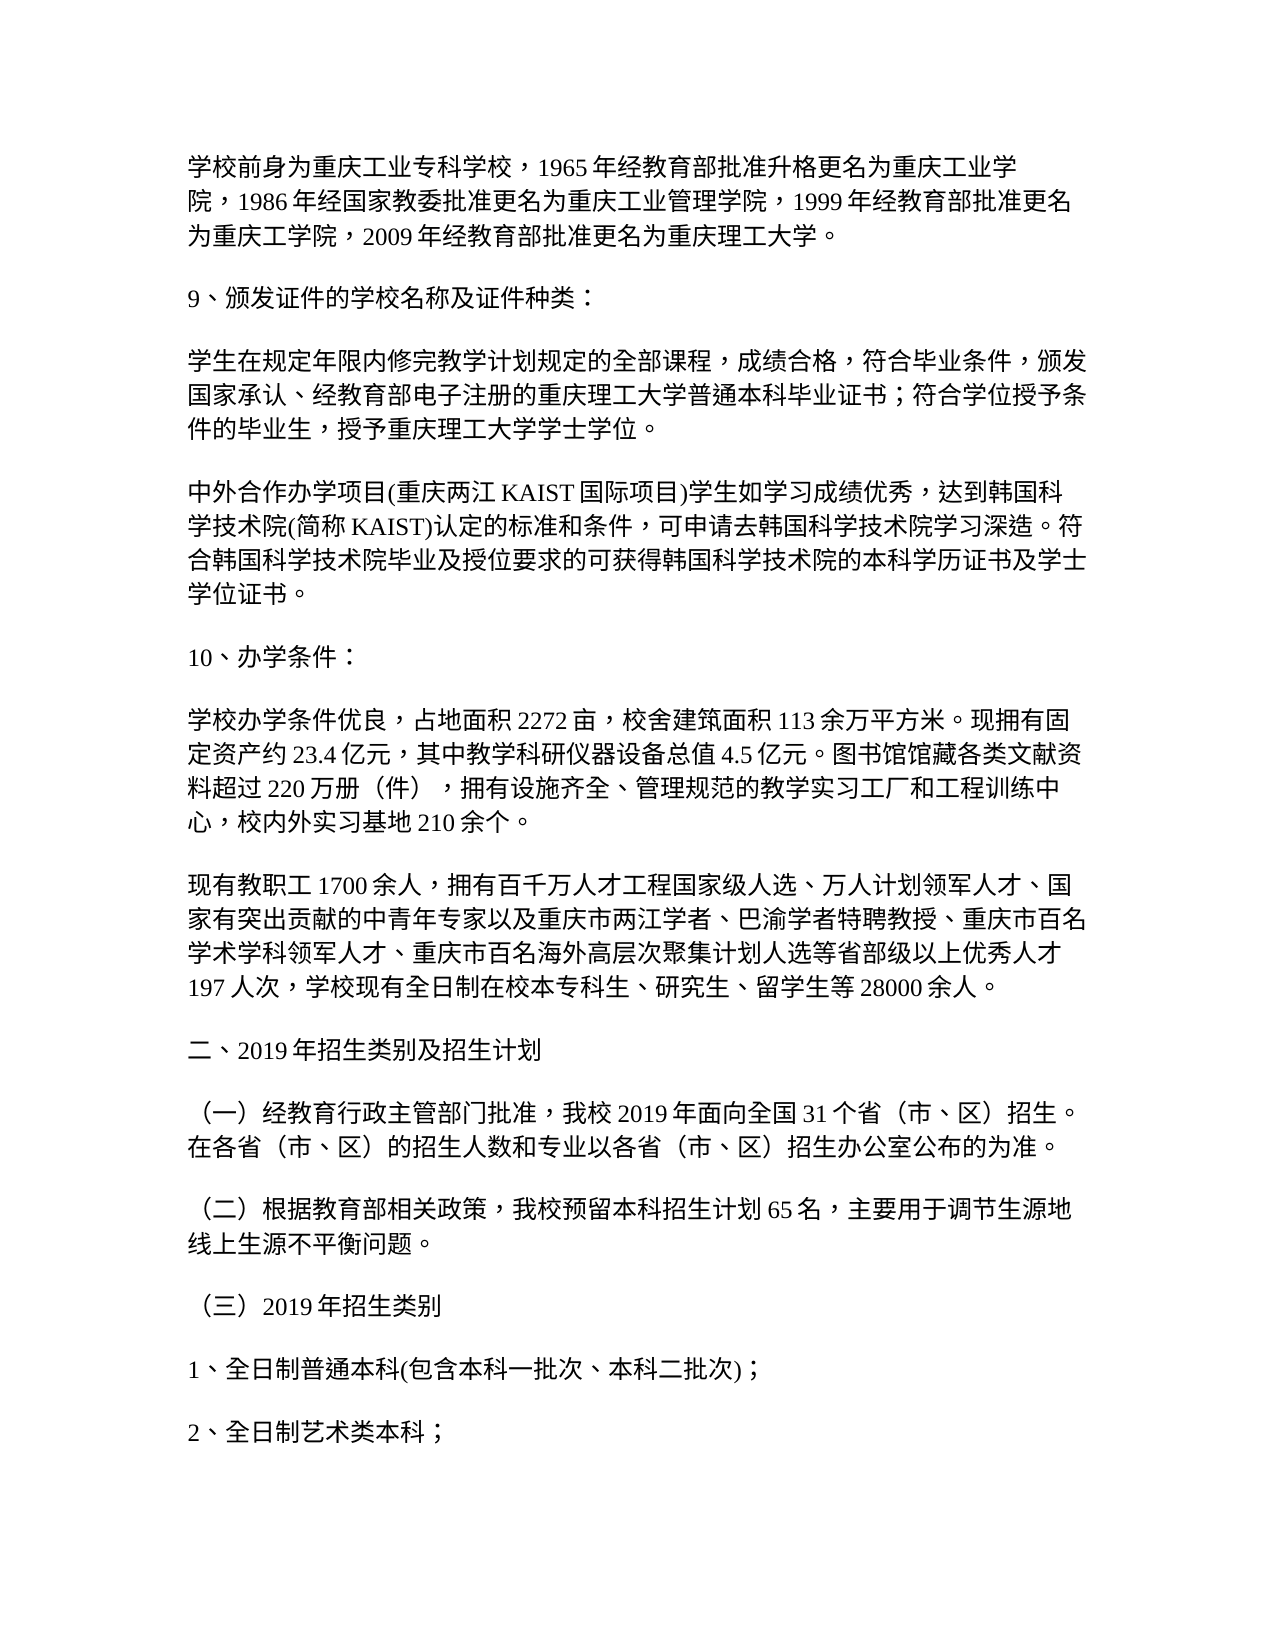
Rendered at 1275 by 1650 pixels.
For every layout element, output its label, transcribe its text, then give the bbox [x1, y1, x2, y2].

text 2、全日制艺术类本科； [187, 1415, 1087, 1449]
text （二）根据教育部相关政策，我校预留本科招生计划65名，主要用于调节生源地线上生源不平衡问题。 [187, 1192, 1087, 1260]
text 1、全日制普通本科(包含本科一批次、本科二批次)； [187, 1352, 1087, 1386]
text （一）经教育行政主管部门批准，我校2019年面向全国31个省（市、区）招生。在各省（市、区）的招生人数和专业以各省（市、区）招生办公室公布的为准。 [187, 1095, 1087, 1163]
text 现有教职工1700余人，拥有百千万人才工程国家级人选、万人计划领军人才、国家有突出贡献的中青年专家以及重庆市两江学者、巴渝学者特聘教授、重庆市百名学术学科领军人才、重庆市百名海外高层次聚集计划人选等省部级以上优秀人才197人次，学校现有全日制在校本专科生、研究生、留学生等28000余人。 [187, 867, 1087, 1004]
text 10、办学条件： [187, 640, 1087, 674]
text 中外合作办学项目(重庆两江KAIST国际项目)学生如学习成绩优秀，达到韩国科学技术院(简称KAIST)认定的标准和条件，可申请去韩国科学技术院学习深造。符合韩国科学技术院毕业及授位要求的可获得韩国科学技术院的本科学历证书及学士学位证书。 [187, 475, 1087, 611]
text 学生在规定年限内修完教学计划规定的全部课程，成绩合格，符合毕业条件，颁发国家承认、经教育部电子注册的重庆理工大学普通本科毕业证书；符合学位授予条件的毕业生，授予重庆理工大学学士学位。 [187, 344, 1087, 446]
text （三）2019年招生类别 [187, 1289, 1087, 1323]
text 二、2019年招生类别及招生计划 [187, 1032, 1087, 1067]
text 学校前身为重庆工业专科学校，1965年经教育部批准升格更名为重庆工业学院，1986年经国家教委批准更名为重庆工业管理学院，1999年经教育部批准更名为重庆工学院，2009年经教育部批准更名为重庆理工大学。 [187, 150, 1087, 252]
text 学校办学条件优良，占地面积2272亩，校舍建筑面积113余万平方米。现拥有固定资产约23.4亿元，其中教学科研仪器设备总值4.5亿元。图书馆馆藏各类文献资料超过220万册（件），拥有设施齐全、管理规范的教学实习工厂和工程训练中心，校内外实习基地210余个。 [187, 702, 1087, 839]
text 9、颁发证件的学校名称及证件种类： [187, 281, 1087, 315]
